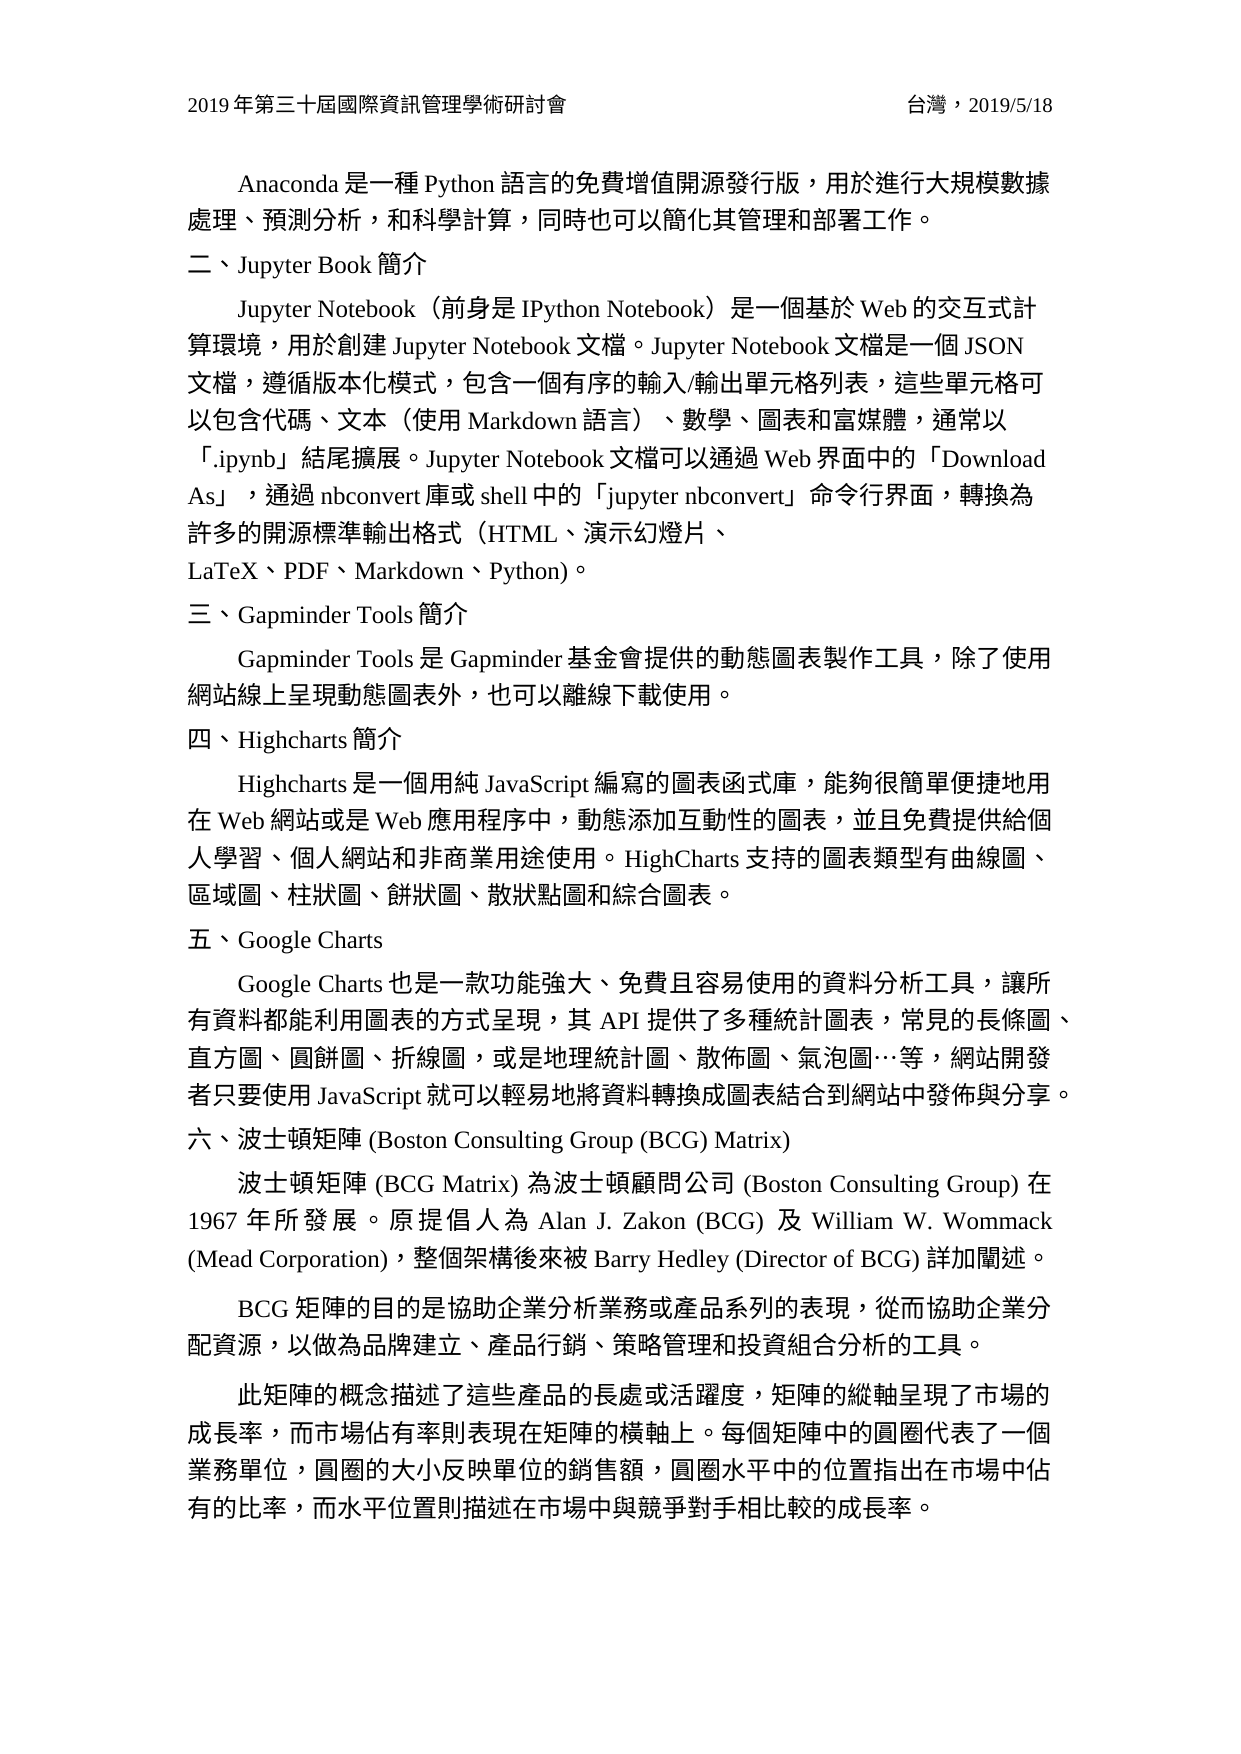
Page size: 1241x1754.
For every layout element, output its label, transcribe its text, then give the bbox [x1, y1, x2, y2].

list Jupyter Book簡介 [187, 244, 1053, 281]
text BCG 矩陣的目的是協助企業分析業務或產品系列的表現，從而協助企業分配資源，以做為品牌建立、產品行銷、策略管理和投資組合分析的工具。 [187, 1287, 1053, 1362]
text 此矩陣的概念描述了這些產品的長處或活躍度，矩陣的縱軸呈現了市場的成長率，而市場佔有率則表現在矩陣的橫軸上。每個矩陣中的圓圈代表了一個業務單位，圓圈的大小反映單位的銷售額，圓圈水平中的位置指出在市場中佔有的比率，而水平位置則描述在市場中與競爭對手相比較的成長率。 [187, 1375, 1053, 1525]
text Highcharts是一個用純JavaScript編寫的圖表函式庫，能夠很簡單便捷地用在Web網站或是Web應用程序中，動態添加互動性的圖表，並且免費提供給個人學習、個人網站和非商業用途使用。HighCharts支持的圖表類型有曲線圖、區域圖、柱狀圖、餅狀圖、散狀點圖和綜合圖表。 [187, 762, 1053, 912]
text Google Charts也是一款功能強大、免費且容易使用的資料分析工具，讓所有資料都能利用圖表的方式呈現，其 API 提供了多種統計圖表，常見的長條圖、直方圖、圓餅圖、折線圖，或是地理統計圖、散佈圖、氣泡圖…等，網站開發者只要使用JavaScript就可以輕易地將資料轉換成圖表結合到網站中發佈與分享。 [187, 962, 1053, 1112]
list Google Charts [187, 919, 1053, 956]
list Highcharts簡介 [187, 719, 1053, 756]
list 波士頓矩陣 (Boston Consulting Group (BCG) Matrix) [187, 1119, 1053, 1156]
text Gapminder Tools是Gapminder基金會提供的動態圖表製作工具，除了使用網站線上呈現動態圖表外，也可以離線下載使用。 [187, 637, 1053, 712]
text 波士頓矩陣 (BCG Matrix) 為波士頓顧問公司 (Boston Consulting Group) 在1967年所發展。原提倡人為Alan J. Zakon (BCG) 及William W. Wommack (Mead Corporation)，整個架構後來被 Barry Hedley (Director of BCG) 詳加闡述。 [187, 1162, 1053, 1275]
text Jupyter Notebook（前身是IPython Notebook）是一個基於Web的交互式計算環境，用於創建Jupyter Notebook文檔。Jupyter Notebook文檔是一個JSON文檔，遵循版本化模式，包含一個有序的輸入/輸出單元格列表，這些單元格可以包含代碼、文本（使用Markdown語言）、數學、圖表和富媒體，通常以「.ipynb」結尾擴展。Jupyter Notebook文檔可以通過Web界面中的「Download As」，通過nbconvert庫或shell中的「jupyter nbconvert」命令行界面，轉換為許多的開源標準輸出格式（HTML、演示幻燈片、LaTeX、PDF、Markdown、Python)。 [187, 287, 1053, 587]
text Anaconda是一種Python語言的免費增值開源發行版，用於進行大規模數據處理、預測分析，和科學計算，同時也可以簡化其管理和部署工作。 [187, 162, 1053, 237]
list Gapminder Tools簡介 [187, 594, 1053, 631]
